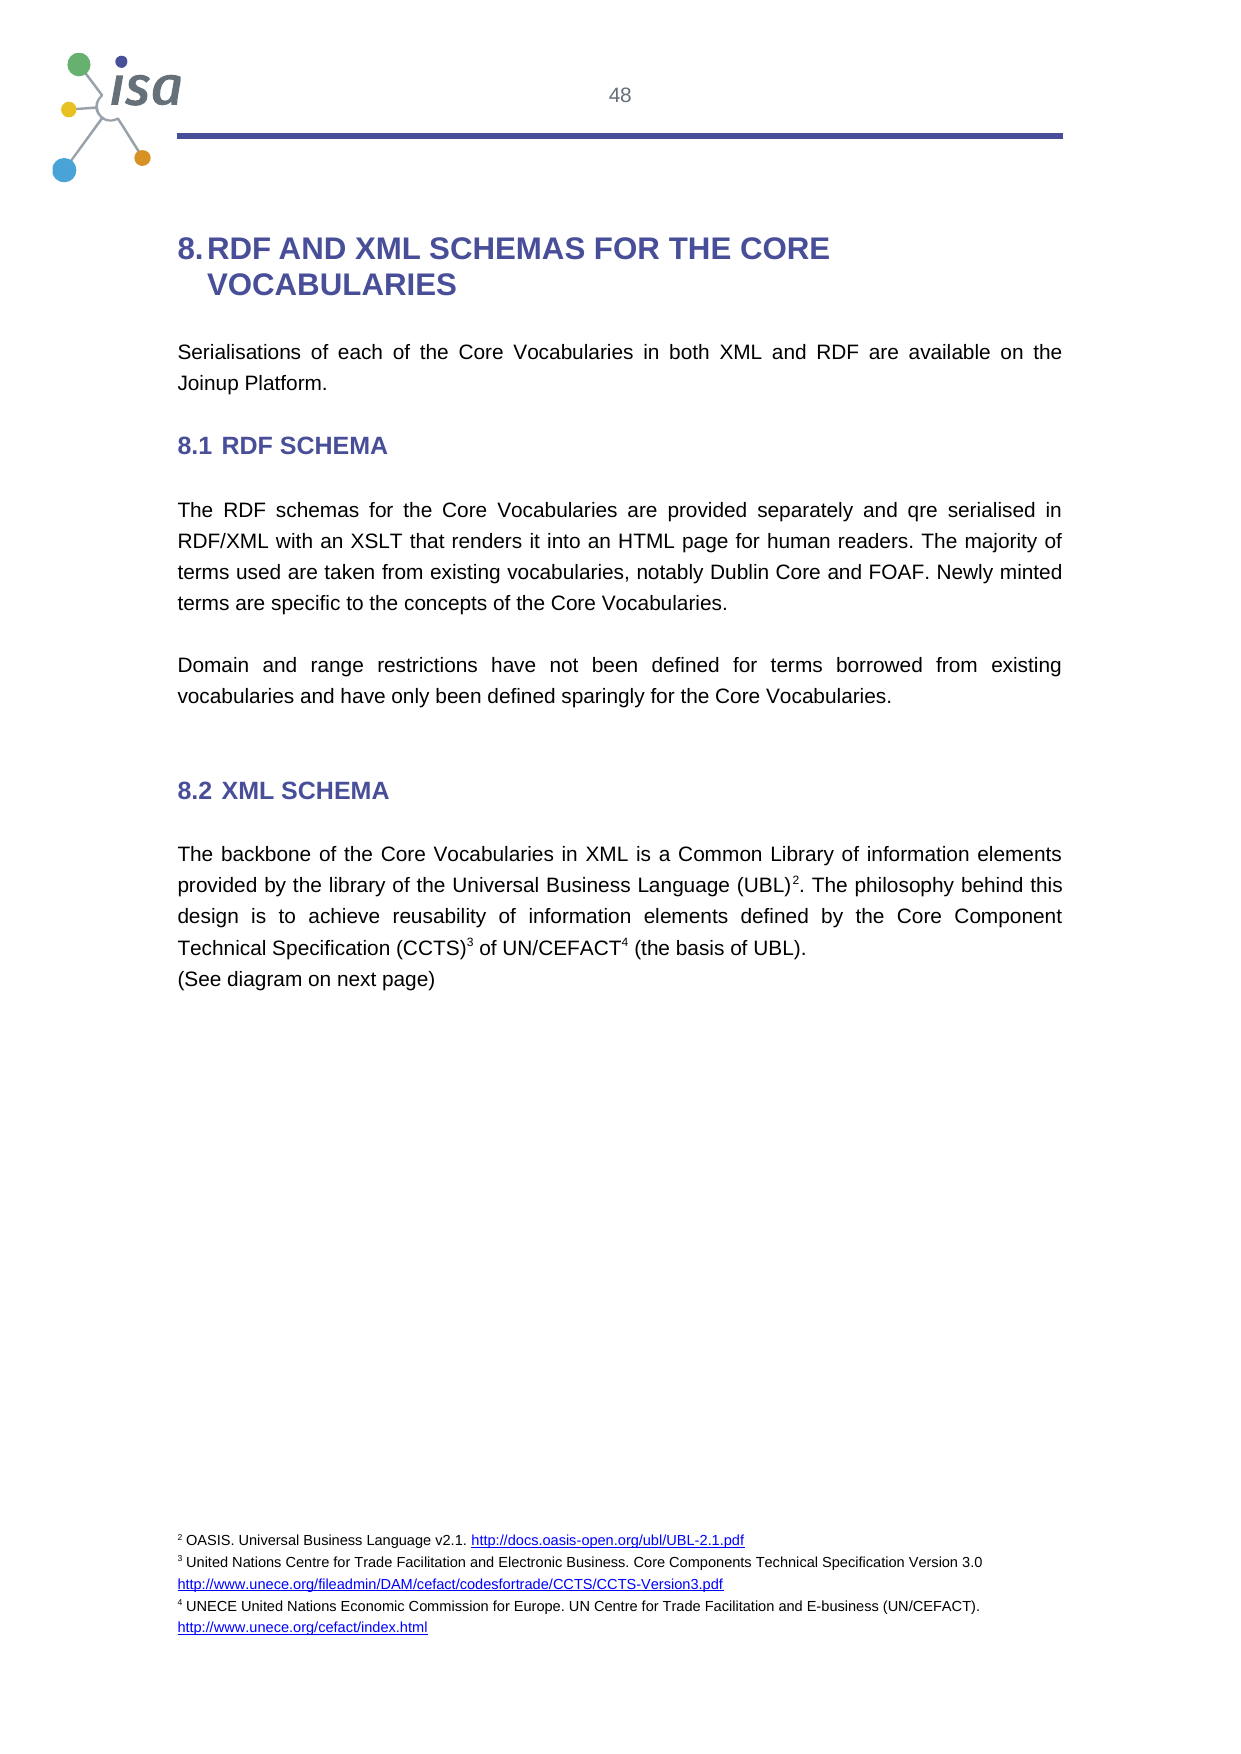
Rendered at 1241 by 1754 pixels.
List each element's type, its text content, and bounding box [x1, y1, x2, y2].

subtitle RDF and XML Schemas for the Core Vocabularies [177, 230, 1063, 302]
subtitle XML SChema [177, 776, 1063, 804]
text Serialisations of each of the Core Vocabularies in both XML and RDF are available on the Joinup Platform. [177, 340, 1063, 395]
text The RDF schemas for the Core Vocabularies are provided separately and qre serialised in RDF/XML with an XSLT that renders it into an HTML page for human readers. The majority of terms used are taken from existing vocabularies, notably Dublin Core and FOAF. Newly minted terms are specific to the concepts of the Core Vocabularies. [177, 497, 1063, 615]
text The backbone of the Core Vocabularies in XML is a Common Library of information elements provided by the library of the Universal Business Language (UBL). The philosophy behind this design is to achieve reusability of information elements defined by the Core Component Technical Specification (CCTS) of UN/CEFACT (the basis of UBL). [177, 842, 1063, 959]
text (See diagram on next page) [177, 967, 1063, 991]
text Domain and range restrictions have not been defined for terms borrowed from existing vocabularies and have only been defined sparingly for the Core Vocabularies. [177, 653, 1063, 708]
subtitle RDF Schema [177, 431, 1063, 460]
